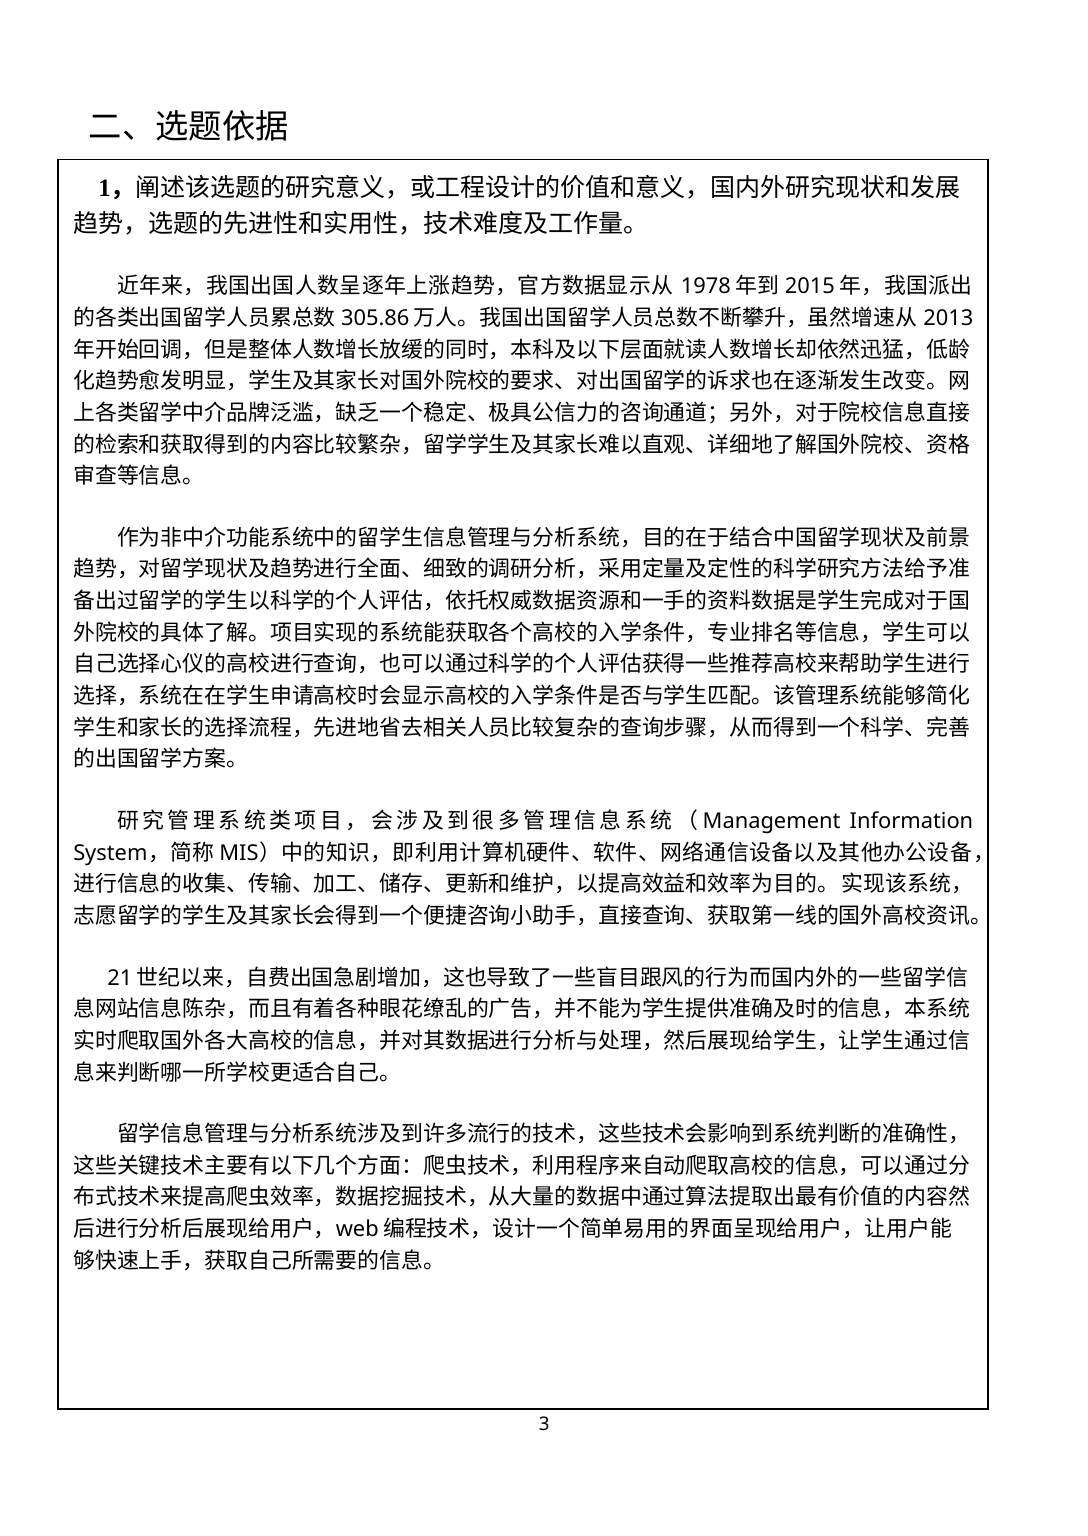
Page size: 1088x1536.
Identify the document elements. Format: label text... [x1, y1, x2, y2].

text 二、选题依据 [89, 92, 1010, 150]
